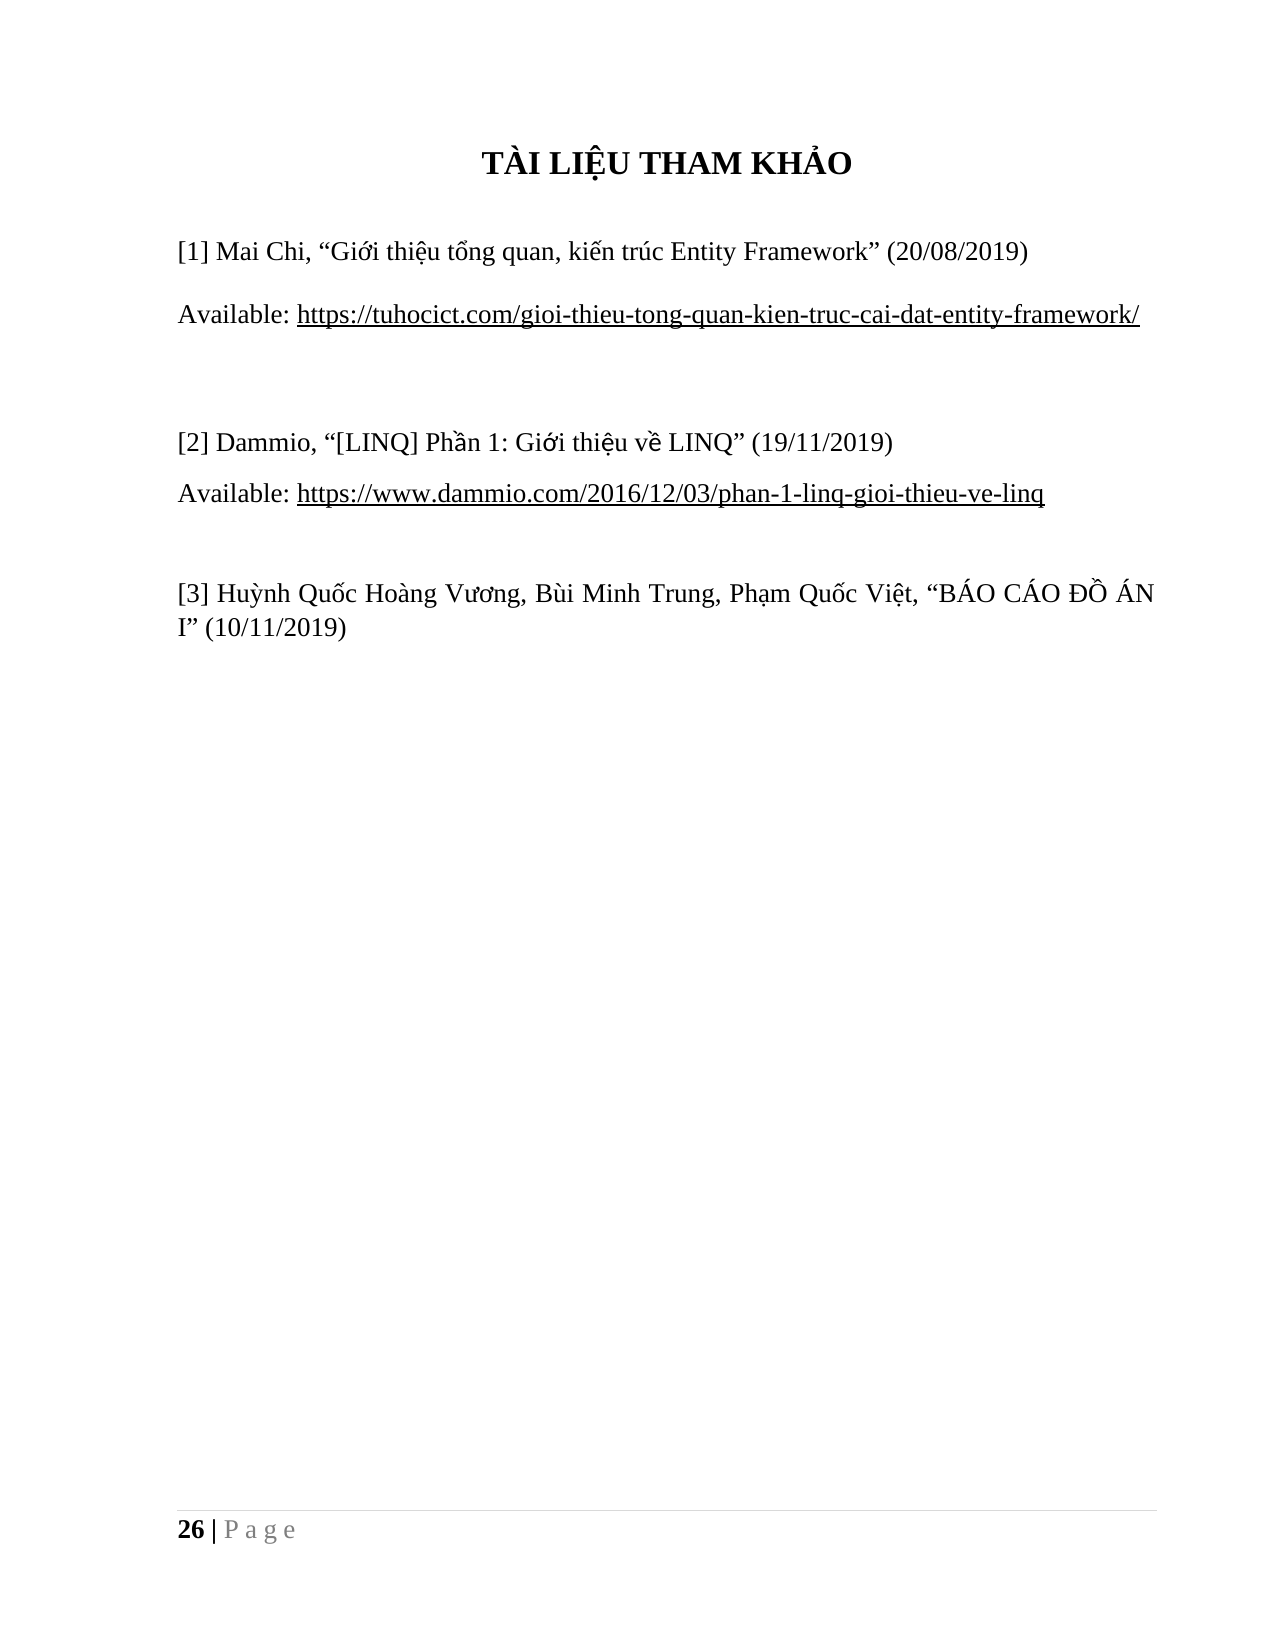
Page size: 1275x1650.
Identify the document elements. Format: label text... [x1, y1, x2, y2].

text Available: https://tuhocict.com/gioi-thieu-tong-quan-kien-truc-cai-dat-entity-framework/ [177, 298, 1157, 329]
text Available: https://www.dammio.com/2016/12/03/phan-1-linq-gioi-thieu-ve-linq [177, 477, 1157, 508]
text [1] Mai Chi, “Giới thiệu tổng quan, kiến trúc Entity Framework” (20/08/2019) [177, 235, 1157, 266]
text [3] Huỳnh Quốc Hoàng Vương, Bùi Minh Trung, Phạm Quốc Việt, “BÁO CÁO ĐỒ ÁN I” (10/11/2019) [177, 577, 1157, 642]
text [2] Dammio, “[LINQ] Phần 1: Giới thiệu về LINQ” (19/11/2019) [177, 425, 1157, 458]
subtitle TÀI LIỆU THAM KHẢO [177, 143, 1157, 181]
